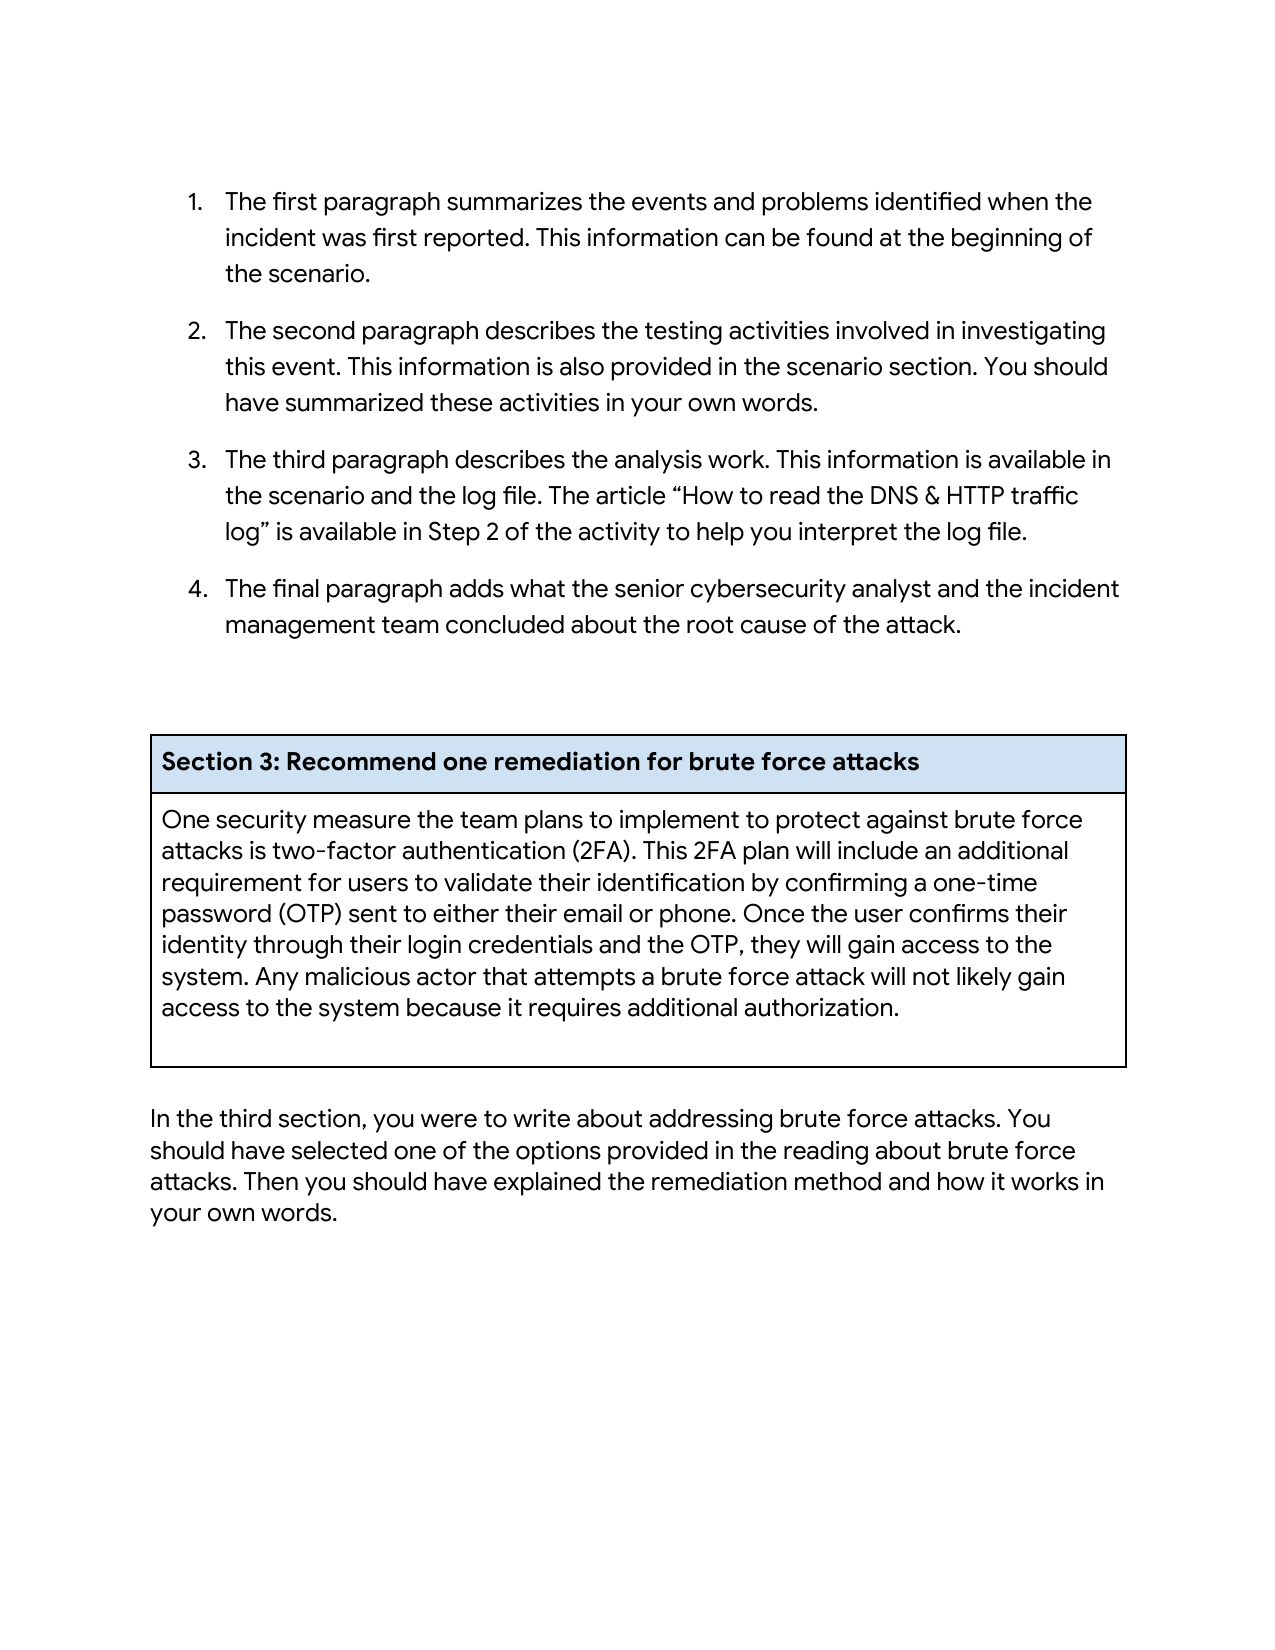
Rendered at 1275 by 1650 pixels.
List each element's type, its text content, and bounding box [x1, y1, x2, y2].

list The third paragraph describes the analysis work. This information is available in the scenario and the log file. The article “How to read the DNS & HTTP traffic log” is available in Step 2 of the activity to help you interpret the log file. [187, 444, 1125, 547]
list The second paragraph describes the testing activities involved in investigating this event. This information is also provided in the scenario section. You should have summarized these activities in your own words. [187, 315, 1125, 418]
text In the third section, you were to write about addressing brute force attacks. You should have selected one of the options provided in the reading about brute force attacks. Then you should have explained the remediation method and how it works in your own words. [150, 1104, 1125, 1260]
list The final paragraph adds what the senior cybersecurity analyst and the incident management team concluded about the root cause of the attack. [187, 573, 1125, 640]
list The first paragraph summarizes the events and problems identified when the incident was first reported. This information can be found at the beginning of the scenario. [187, 186, 1125, 289]
table_cell One security measure the team plans to implement to protect against brute force attacks is two-factor authentication (2FA). This 2FA plan will include an additional requirement for users to validate their identification by confirming a one-time password (OTP) sent to either their email or phone. Once the user confirms their identity through their login credentials and the OTP, they will gain access to the system. Any malicious actor that attempts a brute force attack will not likely gain access to the system because it requires additional authorization. [152, 794, 1125, 1066]
table_header Section 3: Recommend one remediation for brute force attacks [152, 736, 1125, 792]
